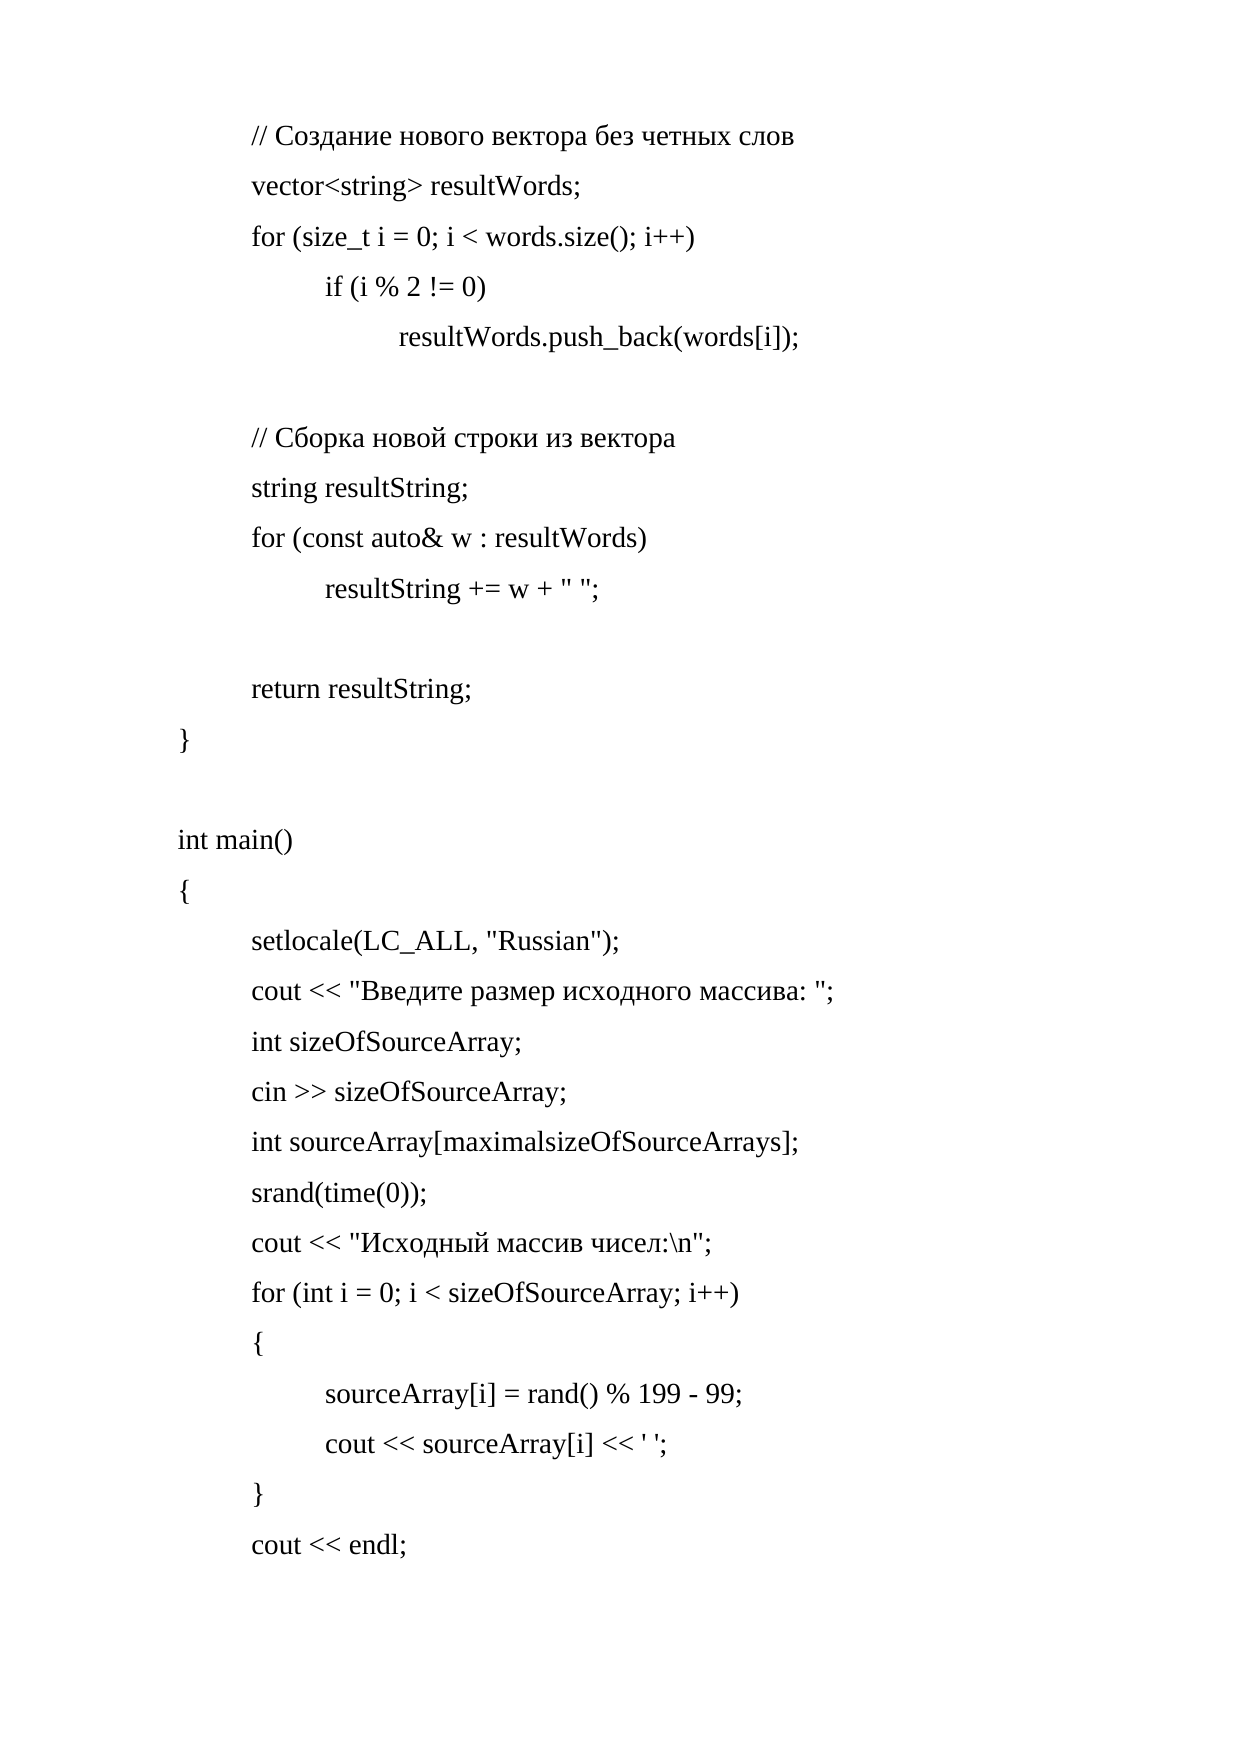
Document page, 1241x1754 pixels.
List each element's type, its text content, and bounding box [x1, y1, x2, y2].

text cout << sourceArray[i] << ' '; [177, 1426, 1152, 1460]
text return resultString; [177, 672, 1152, 705]
text srand(time(0)); [177, 1175, 1152, 1208]
text vector<string> resultWords; [177, 168, 1152, 202]
text } [177, 722, 1152, 755]
text cin >> sizeOfSourceArray; [177, 1074, 1152, 1108]
text string resultString; [177, 470, 1152, 504]
text // Создание нового вектора без четных слов [177, 118, 1152, 152]
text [177, 1275, 1152, 1309]
text int sourceArray[maximalsizeOfSourceArrays]; [177, 1124, 1152, 1158]
text if (i % 2 != 0) [177, 269, 1152, 303]
text resultString += w + " "; [177, 571, 1152, 604]
text sourceArray[i] = rand() % 199 - 99; [177, 1376, 1152, 1409]
text int sizeOfSourceArray; [177, 1024, 1152, 1057]
text setlocale(LC_ALL, "Russian"); [177, 923, 1152, 957]
text cout << "Введите размер исходного массива: "; [177, 973, 1152, 1007]
text for (size_t i = 0; i < words.size(); i++) [177, 219, 1152, 252]
text int main() [177, 822, 1152, 856]
text cout << endl; [177, 1527, 1152, 1560]
text } [177, 1477, 1152, 1510]
text // Сборка новой строки из вектора [177, 420, 1152, 453]
text resultWords.push_back(words[i]); [177, 319, 1152, 353]
text { [177, 1326, 1152, 1359]
text for (const auto& w : resultWords) [177, 521, 1152, 554]
text cout << "Исходный массив чисел:\n"; [177, 1225, 1152, 1258]
text { [177, 873, 1152, 906]
